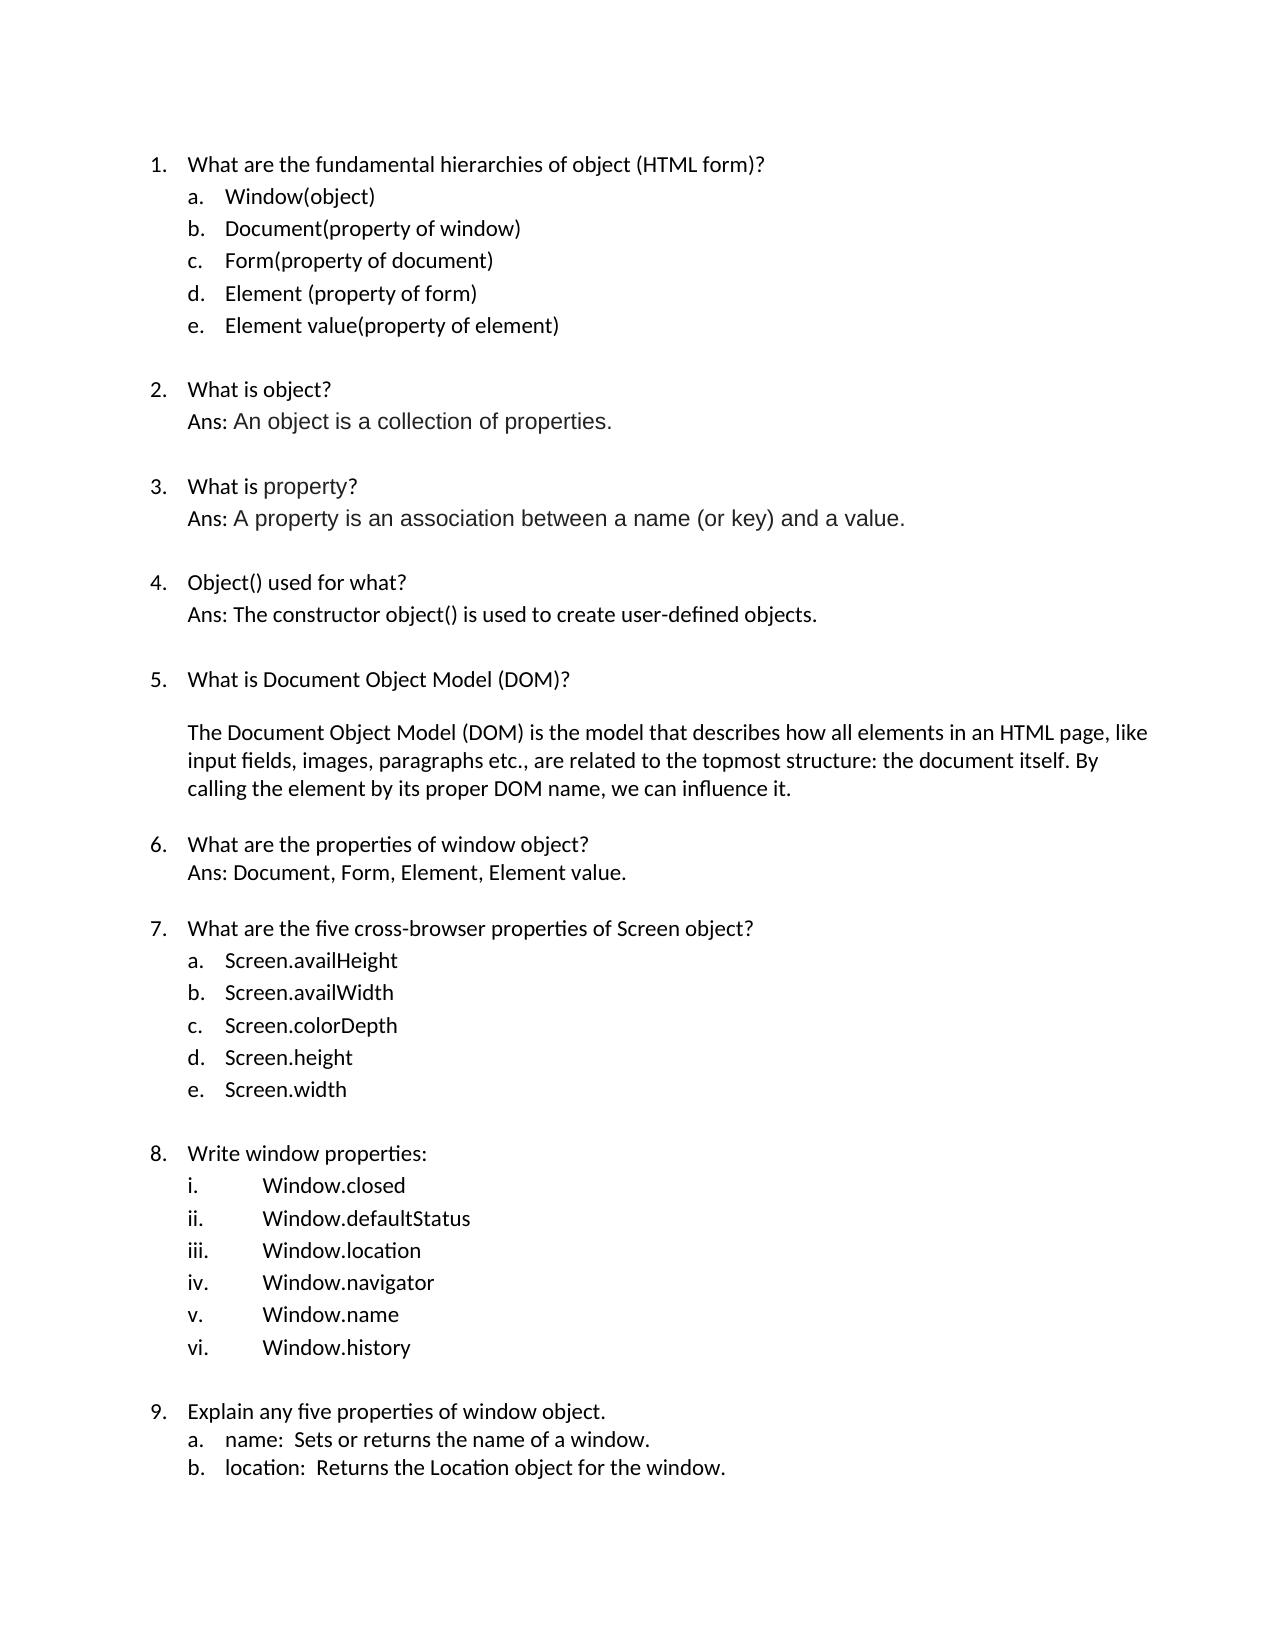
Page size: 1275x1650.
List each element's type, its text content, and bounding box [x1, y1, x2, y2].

list What are the five cross-browser properties of Screen object? [150, 914, 1162, 942]
list Screen.height [187, 1043, 1162, 1071]
list Explain any five properties of window object. [150, 1397, 1162, 1425]
list What is Document Object Model (DOM)? [150, 665, 1162, 693]
list Document(property of window) [187, 214, 1162, 242]
list Screen.colorDepth [187, 1011, 1162, 1039]
list Screen.width [187, 1075, 1162, 1103]
list Window.name [187, 1300, 1162, 1328]
list Window.location [187, 1236, 1162, 1264]
list location: Returns the Location object for the window. [187, 1453, 1162, 1481]
list Object() used for what? [150, 568, 1162, 596]
list Form(property of document) [187, 247, 1162, 274]
text The Document Object Model (DOM) is the model that describes how all elements in an HTML page, like input fields, images, paragraphs etc., are related to the topmost structure: the document itself. By calling the element by its proper DOM name, we can influence it. [187, 718, 1162, 802]
list Window.navigator [187, 1268, 1162, 1296]
list Ans: A property is an association between a name (or key) and a value. [187, 504, 1162, 532]
list Screen.availHeight [187, 946, 1162, 974]
list Window.defaultStatus [187, 1204, 1162, 1232]
list What are the fundamental hierarchies of object (HTML form)? [150, 150, 1162, 178]
list Screen.availWidth [187, 978, 1162, 1007]
text Ans: Document, Form, Element, Element value. [112, 858, 1162, 886]
list Ans: The constructor object() is used to create user-defined objects. [187, 601, 1162, 629]
list Window.history [187, 1333, 1162, 1361]
list What is object? [150, 375, 1162, 403]
list Element value(property of element) [187, 311, 1162, 339]
list What is property? [150, 472, 1162, 500]
list Ans: An object is a collection of properties. [187, 407, 1162, 436]
list Window.closed [187, 1172, 1162, 1200]
list What are the properties of window object? [150, 830, 1162, 858]
list Window(object) [187, 182, 1162, 210]
list Write window properties: [150, 1139, 1162, 1167]
list Element (property of form) [187, 279, 1162, 307]
list name: Sets or returns the name of a window. [187, 1425, 1162, 1453]
